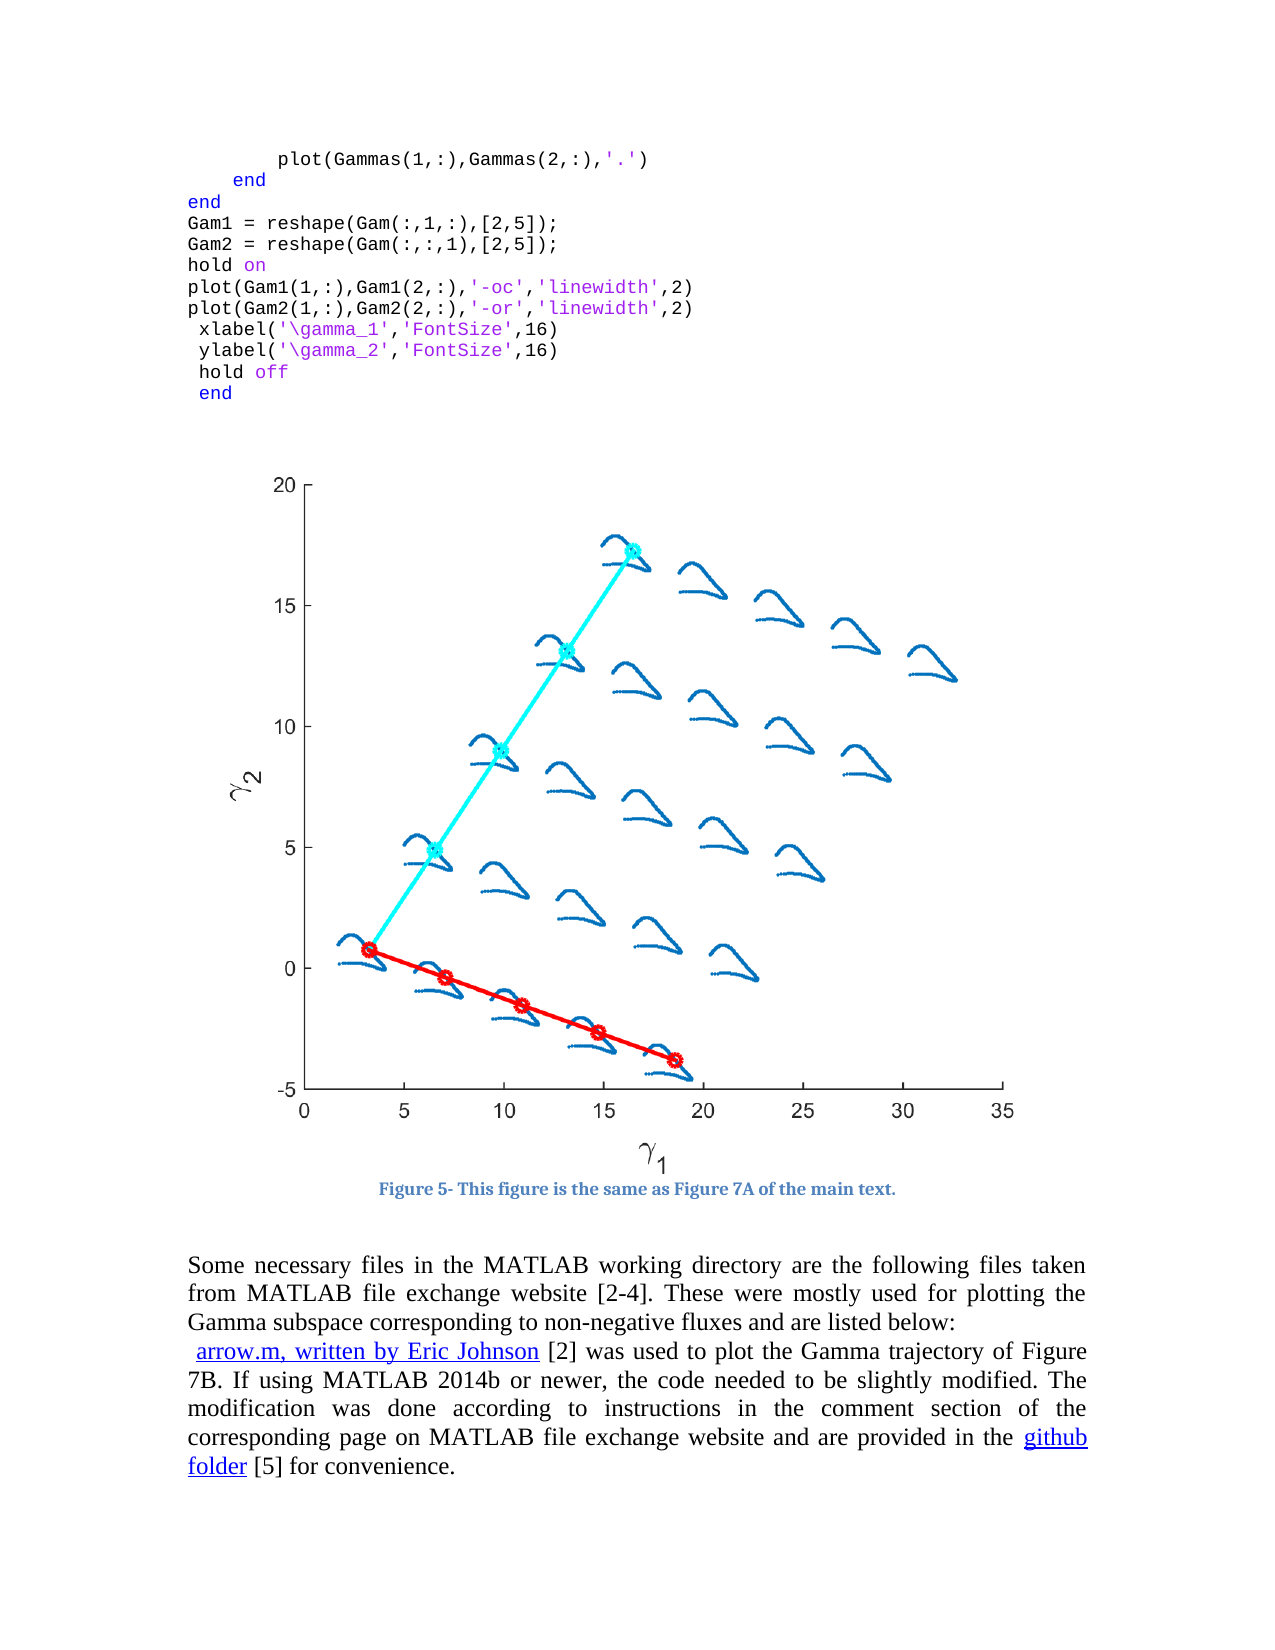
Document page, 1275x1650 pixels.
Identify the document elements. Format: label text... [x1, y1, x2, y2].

text end [187, 384, 1087, 405]
text Figure 5- This figure is the same as Figure 7A of the main text. [187, 1179, 1087, 1200]
text end [187, 192, 1087, 214]
text hold on [187, 256, 1087, 277]
text Gam2 = reshape(Gam(:,:,1),[2,5]); [187, 235, 1087, 256]
text arrow.m, written by Eric Johnson [2] was used to plot the Gamma trajectory of Figure 7B. If using MATLAB 2014b or newer, the code needed to be slightly modified. The modification was done according to instructions in the comment section of the corresponding page on MATLAB file exchange website and are provided in the github folder [5] for convenience. [187, 1336, 1087, 1480]
text Some necessary files in the MATLAB working directory are the following files taken from MATLAB file exchange website [2-4]. These were mostly used for plotting the Gamma subspace corresponding to non-negative fluxes and are listed below: [187, 1250, 1087, 1336]
text Gam1 = reshape(Gam(:,1,:),[2,5]); [187, 214, 1087, 235]
text plot(Gam2(1,:),Gam2(2,:),'-or','linewidth',2) [187, 299, 1087, 320]
text ylabel('\gamma_2','FontSize',16) [187, 341, 1087, 362]
text xlabel('\gamma_1','FontSize',16) [187, 320, 1087, 341]
picture [187, 428, 1088, 1179]
text end [187, 171, 1087, 192]
text plot(Gammas(1,:),Gammas(2,:),'.') [187, 150, 1087, 171]
text plot(Gam1(1,:),Gam1(2,:),'-oc','linewidth',2) [187, 277, 1087, 299]
text hold off [187, 362, 1087, 384]
